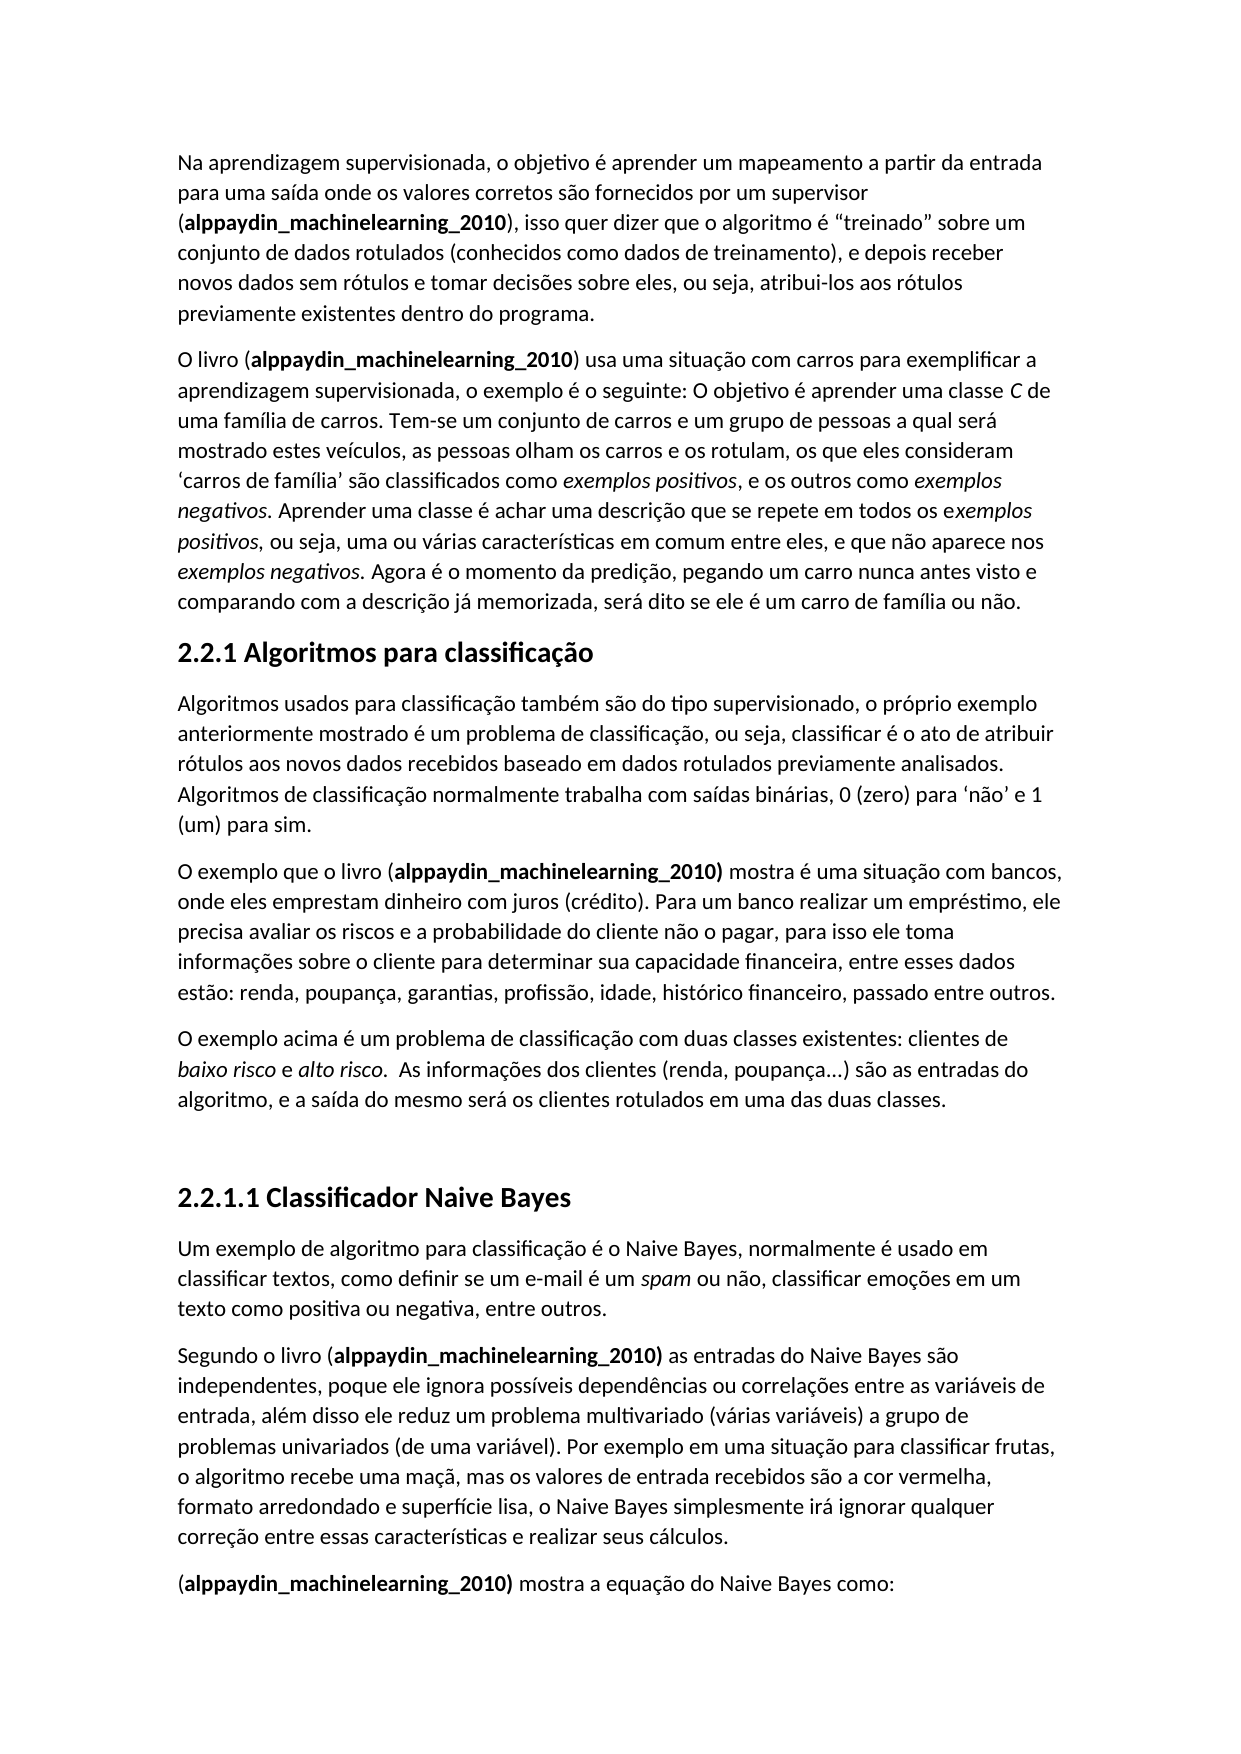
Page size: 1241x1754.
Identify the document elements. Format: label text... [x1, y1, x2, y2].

text (alppaydin_machinelearning_2010) mostra a equação do Naive Bayes como: [177, 1569, 1063, 1597]
text 2.2.1.1 Classificador Naive Bayes [177, 1179, 1063, 1214]
text O exemplo que o livro (alppaydin_machinelearning_2010) mostra é uma situação com bancos, onde eles emprestam dinheiro com juros (crédito). Para um banco realizar um empréstimo, ele precisa avaliar os riscos e a probabilidade do cliente não o pagar, para isso ele toma informações sobre o cliente para determinar sua capacidade financeira, entre esses dados estão: renda, poupança, garantias, profissão, idade, histórico financeiro, passado entre outros. [177, 857, 1063, 1006]
text O exemplo acima é um problema de classificação com duas classes existentes: clientes de baixo risco e alto risco. As informações dos clientes (renda, poupança...) são as entradas do algoritmo, e a saída do mesmo será os clientes rotulados em uma das duas classes. [177, 1024, 1063, 1113]
text 2.2.1 Algoritmos para classificação [177, 634, 1063, 670]
text Algoritmos usados para classificação também são do tipo supervisionado, o próprio exemplo anteriormente mostrado é um problema de classificação, ou seja, classificar é o ato de atribuir rótulos aos novos dados recebidos baseado em dados rotulados previamente analisados. Algoritmos de classificação normalmente trabalha com saídas binárias, 0 (zero) para ‘não’ e 1 (um) para sim. [177, 689, 1063, 838]
